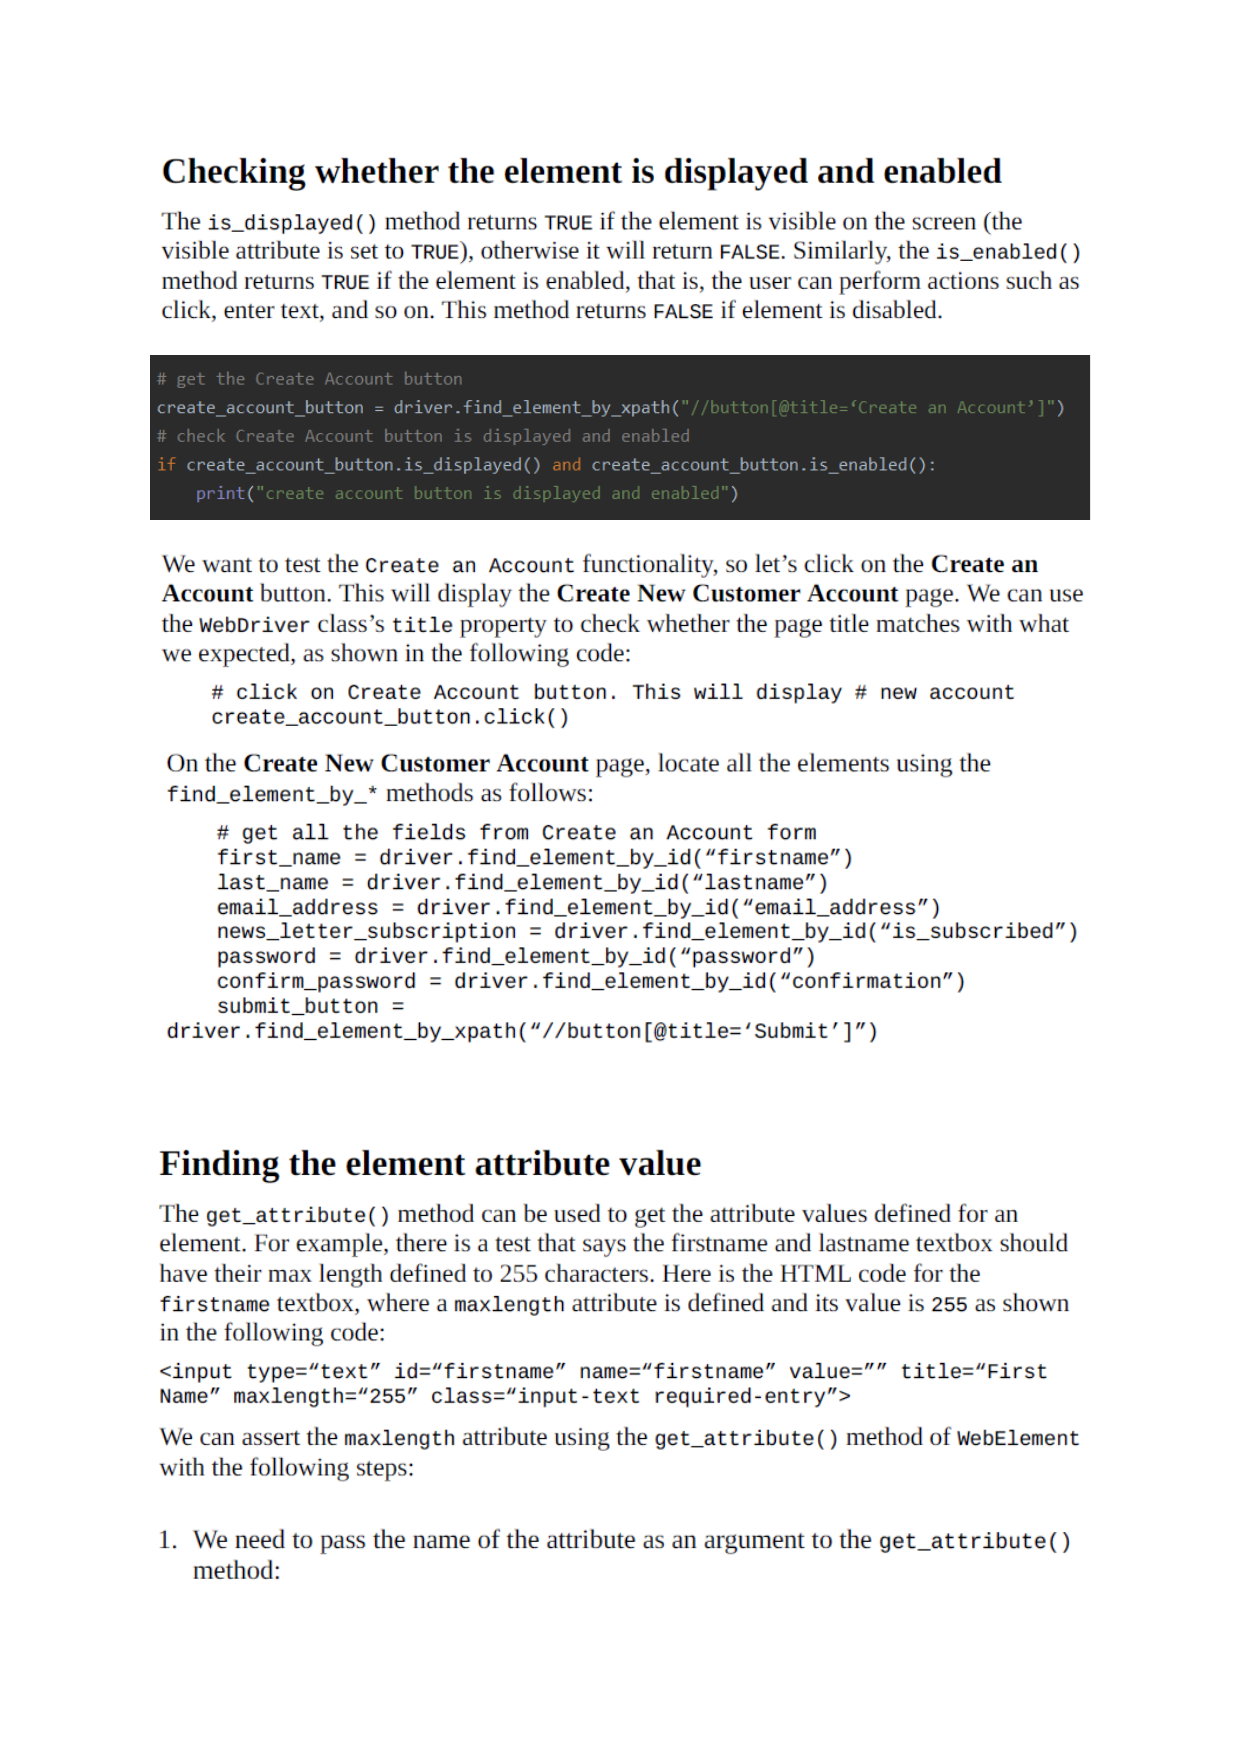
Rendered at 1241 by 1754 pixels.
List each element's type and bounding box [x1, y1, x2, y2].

picture [150, 1142, 1091, 1512]
picture [150, 544, 1091, 740]
picture [150, 355, 1091, 520]
picture [150, 1515, 1091, 1590]
picture [150, 150, 1091, 331]
picture [150, 743, 1091, 1064]
